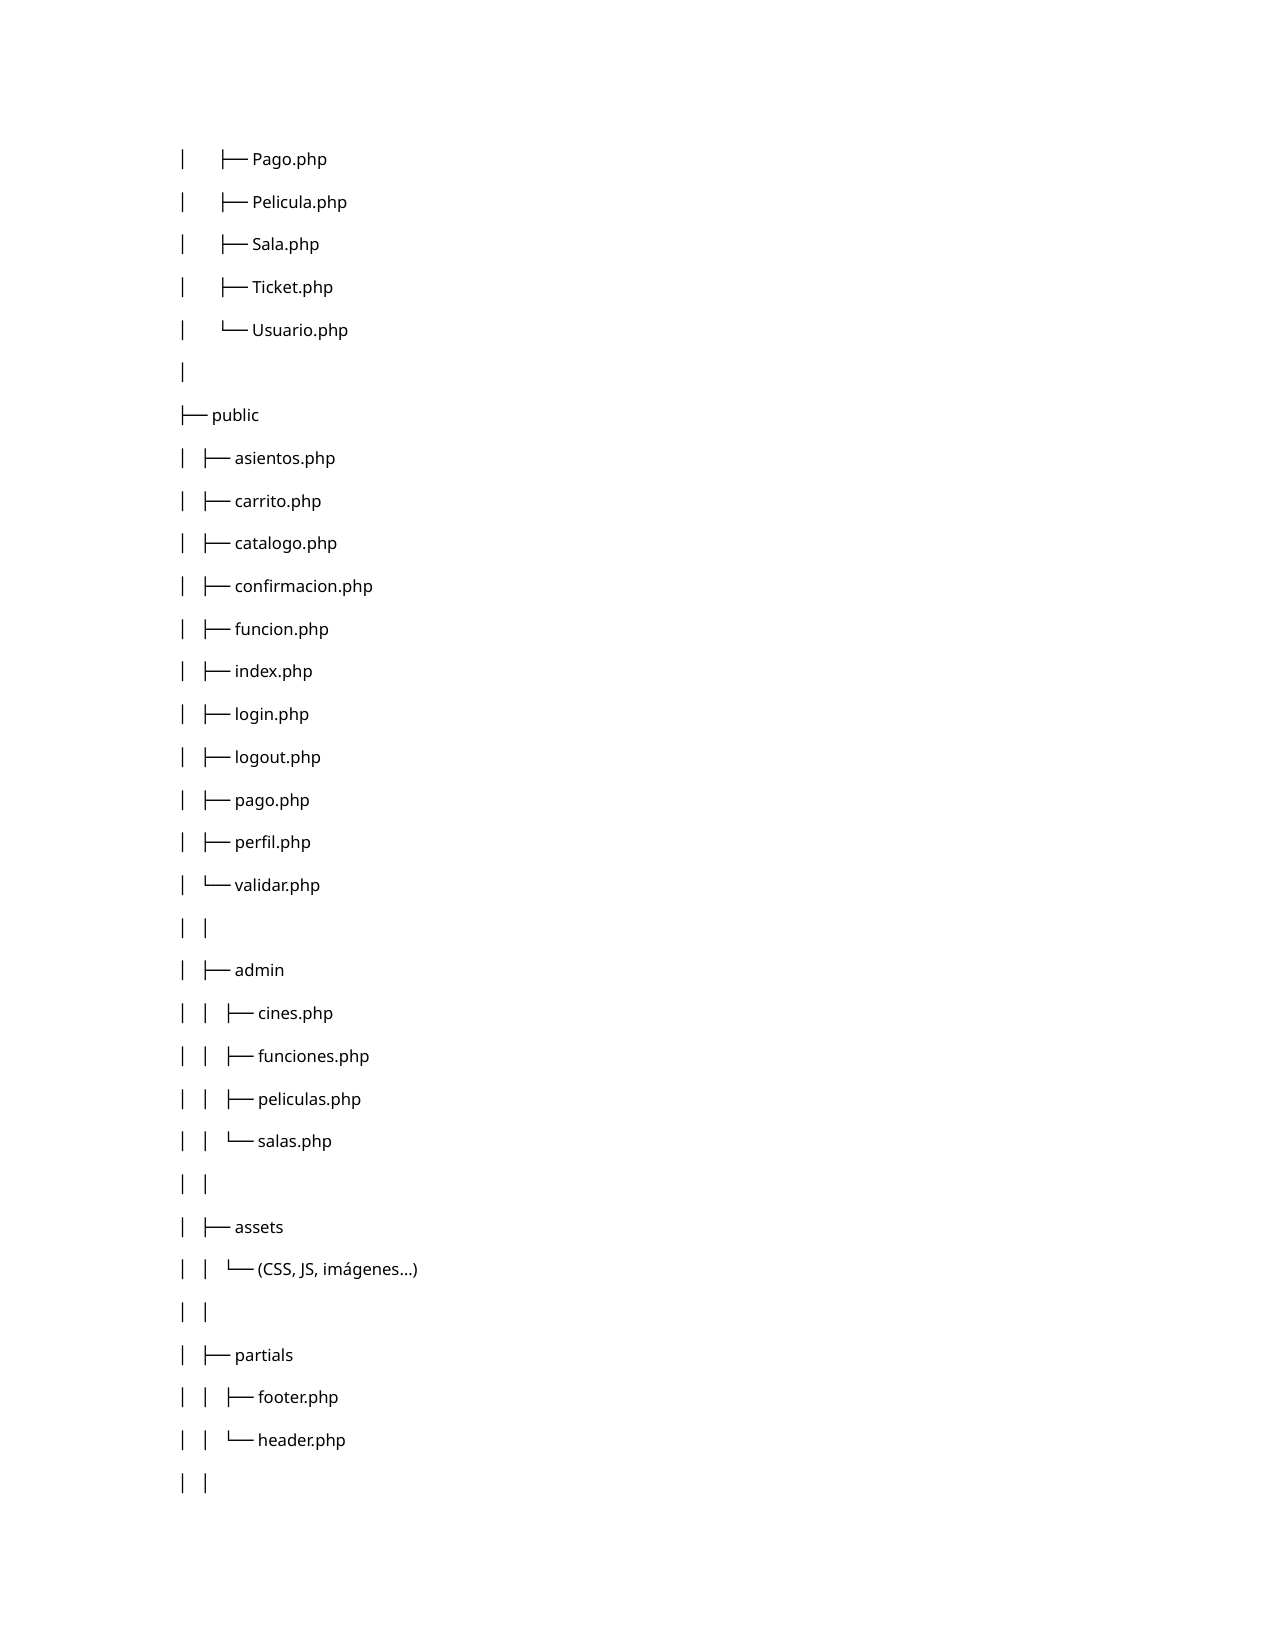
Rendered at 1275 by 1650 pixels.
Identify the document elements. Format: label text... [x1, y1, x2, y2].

text │ ├── catalogo.php [177, 532, 1098, 555]
text │ │ ├── peliculas.php [177, 1087, 1098, 1110]
text │ └── Usuario.php [177, 318, 1098, 341]
text │ ├── pago.php [177, 788, 1098, 811]
text │ │ [177, 916, 1098, 939]
text │ ├── confirmacion.php [177, 575, 1098, 597]
text │ ├── Pelicula.php [177, 190, 1098, 213]
text │ │ [177, 1472, 1098, 1494]
text │ ├── Ticket.php [177, 276, 1098, 298]
text │ ├── funcion.php [177, 617, 1098, 640]
text │ │ └── (CSS, JS, imágenes…) [177, 1258, 1098, 1281]
text │ │ ├── funciones.php [177, 1044, 1098, 1067]
text │ ├── logout.php [177, 746, 1098, 768]
text │ ├── carrito.php [177, 489, 1098, 512]
text │ └── validar.php [177, 874, 1098, 896]
text │ ├── admin [177, 959, 1098, 982]
text │ ├── Sala.php [177, 233, 1098, 256]
text │ [177, 361, 1098, 384]
text │ ├── asientos.php [177, 447, 1098, 469]
text ├── public [177, 404, 1098, 427]
text │ │ └── salas.php [177, 1130, 1098, 1153]
text │ ├── partials [177, 1343, 1098, 1366]
text │ │ [177, 1173, 1098, 1195]
text │ ├── login.php [177, 703, 1098, 726]
text │ ├── index.php [177, 660, 1098, 683]
text │ ├── assets [177, 1215, 1098, 1238]
text │ ├── perfil.php [177, 831, 1098, 854]
text │ │ └── header.php [177, 1429, 1098, 1452]
text │ ├── Pago.php [177, 148, 1098, 170]
text │ │ [177, 1301, 1098, 1323]
text │ │ ├── cines.php [177, 1002, 1098, 1024]
text │ │ ├── footer.php [177, 1386, 1098, 1409]
